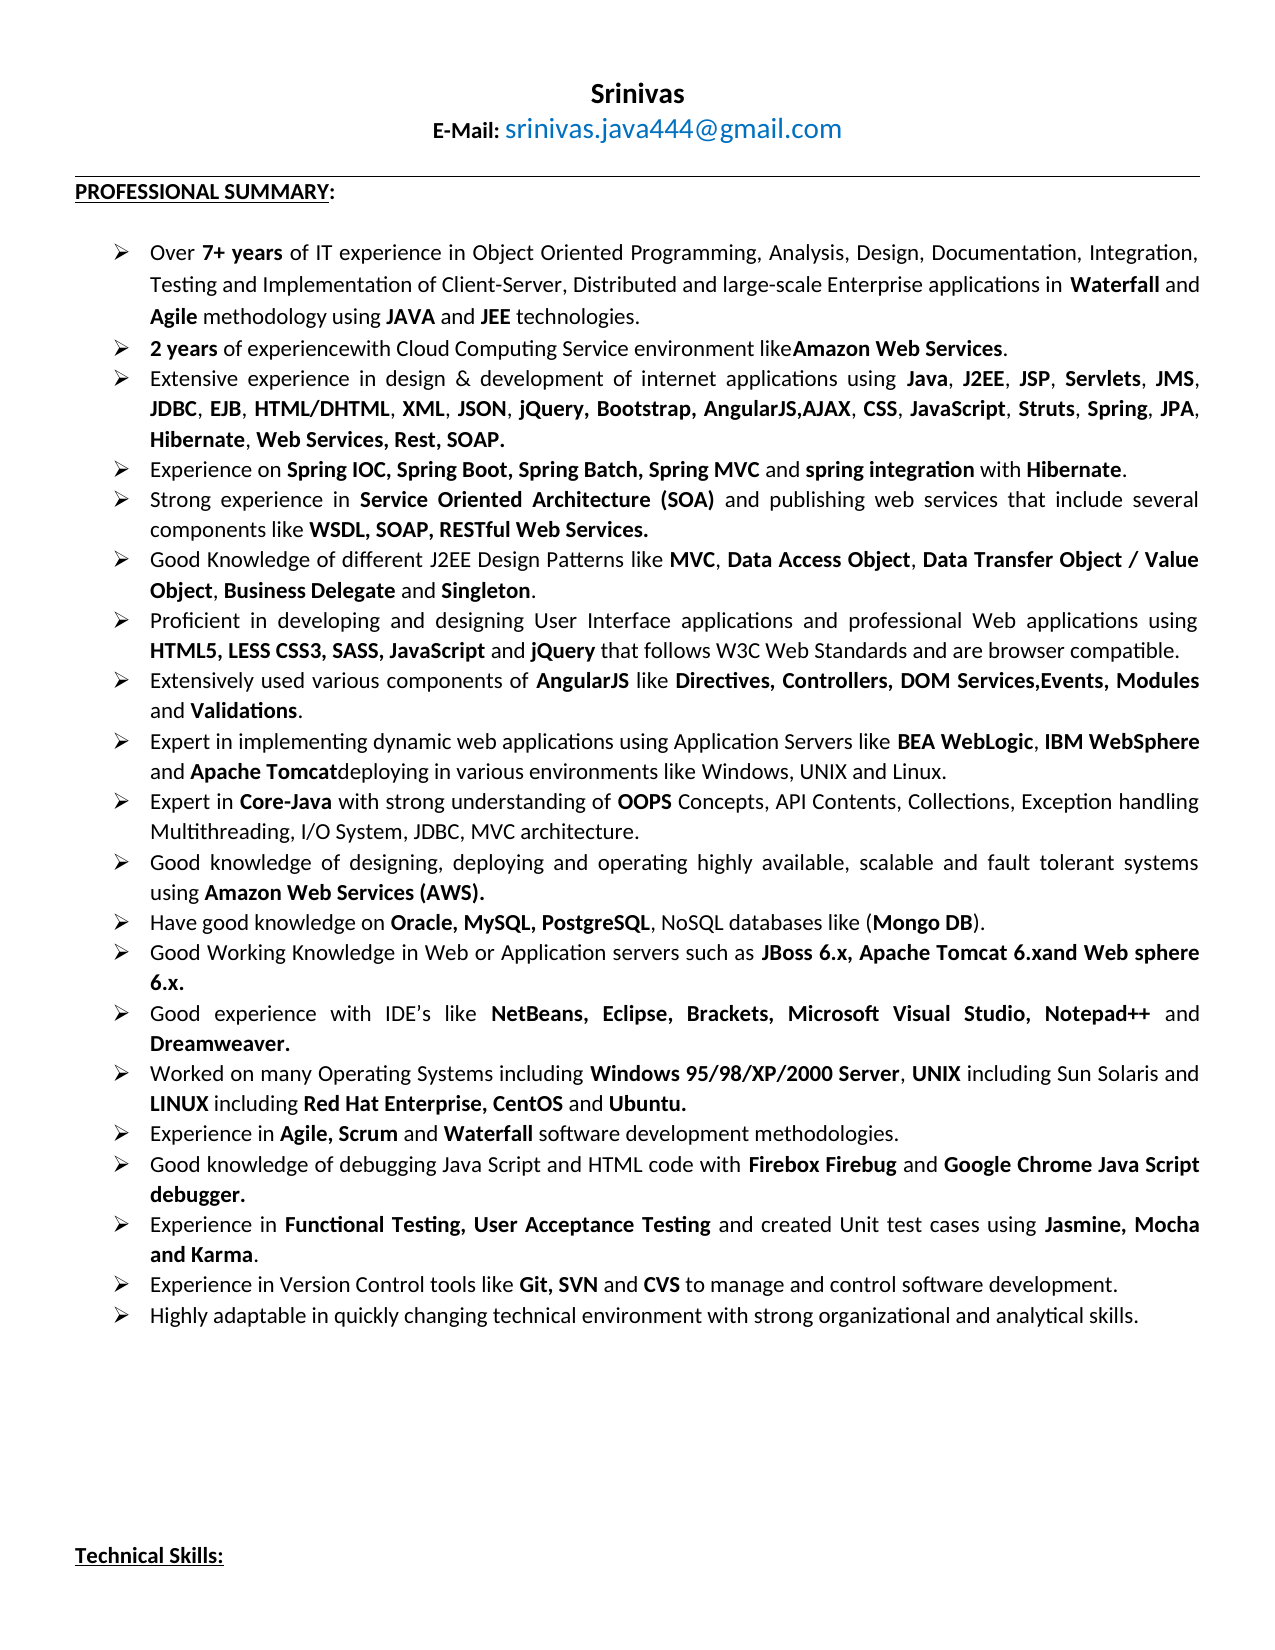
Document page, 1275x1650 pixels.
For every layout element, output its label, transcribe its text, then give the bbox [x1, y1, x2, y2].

list Highly adaptable in quickly changing technical environment with strong organizational and analytical skills. [112, 1301, 1200, 1329]
list Good Working Knowledge in Web or Application servers such as JBoss 6.x, Apache Tomcat 6.xand Web sphere 6.x. [112, 938, 1200, 997]
list Good Knowledge of different J2EE Design Patterns like MVC, Data Access Object, Data Transfer Object / Value Object, Business Delegate and Singleton. [112, 546, 1200, 604]
list Worked on many Operating Systems including Windows 95/98/XP/2000 Server, UNIX including Sun Solaris and LINUX including Red Hat Enterprise, CentOS and Ubuntu. [112, 1059, 1200, 1117]
list Experience in Agile, Scrum and Waterfall software development methodologies. [112, 1119, 1200, 1148]
list Proficient in developing and designing User Interface applications and professional Web applications using HTML5, LESS CSS3, SASS, JavaScript and jQuery that follows W3C Web Standards and are browser compatible. [112, 606, 1200, 664]
list Expert in implementing dynamic web applications using Application Servers like BEA WebLogic, IBM WebSphere and Apache Tomcatdeploying in various environments like Windows, UNIX and Linux. [112, 727, 1200, 785]
list Strong experience in Service Oriented Architecture (SOA) and publishing web services that include several components like WSDL, SOAP, RESTful Web Services. [112, 485, 1200, 543]
list Experience on Spring IOC, Spring Boot, Spring Batch, Spring MVC and spring integration with Hibernate. [112, 455, 1200, 483]
list Experience in Functional Testing, User Acceptance Testing and created Unit test cases using Jasmine, Mocha and Karma. [112, 1210, 1200, 1268]
list Expert in Core-Java with strong understanding of OOPS Concepts, API Contents, Collections, Exception handling Multithreading, I/O System, JDBC, MVC architecture. [112, 787, 1200, 846]
list Extensive experience in design & development of internet applications using Java, J2EE, JSP, Servlets, JMS, JDBC, EJB, HTML/DHTML, XML, JSON, jQuery, Bootstrap, AngularJS,AJAX, CSS, JavaScript, Struts, Spring, JPA, Hibernate, Web Services, Rest, SOAP. [112, 364, 1200, 453]
list Extensively used various components of AngularJS like Directives, Controllers, DOM Services,Events, Modules and Validations. [112, 666, 1200, 725]
list Have good knowledge on Oracle, MySQL, PostgreSQL, NoSQL databases like (Mongo DB). [112, 908, 1200, 936]
list Good knowledge of designing, deploying and operating highly available, scalable and fault tolerant systems using Amazon Web Services (AWS). [112, 848, 1200, 906]
text Srinivas [75, 75, 1200, 111]
text PROFESSIONAL SUMMARY: [75, 177, 1200, 205]
list Good knowledge of debugging Java Script and HTML code with Firebox Firebug and Google Chrome Java Script debugger. [112, 1150, 1200, 1208]
list Good experience with IDE’s like NetBeans, Eclipse, Brackets, Microsoft Visual Studio, Notepad++ and Dreamweaver. [112, 999, 1200, 1057]
text Technical Skills: [75, 1541, 1200, 1569]
list 2 years of experiencewith Cloud Computing Service environment likeAmazon Web Services. [112, 334, 1200, 362]
text E-Mail: srinivas.java444@gmail.com [75, 111, 1200, 146]
list Over 7+ years of IT experience in Object Oriented Programming, Analysis, Design, Documentation, Integration, Testing and Implementation of Client-Server, Distributed and large-scale Enterprise applications in Waterfall and Agile methodology using JAVA and JEE technologies. [112, 238, 1200, 330]
list Experience in Version Control tools like Git, SVN and CVS to manage and control software development. [112, 1271, 1200, 1299]
